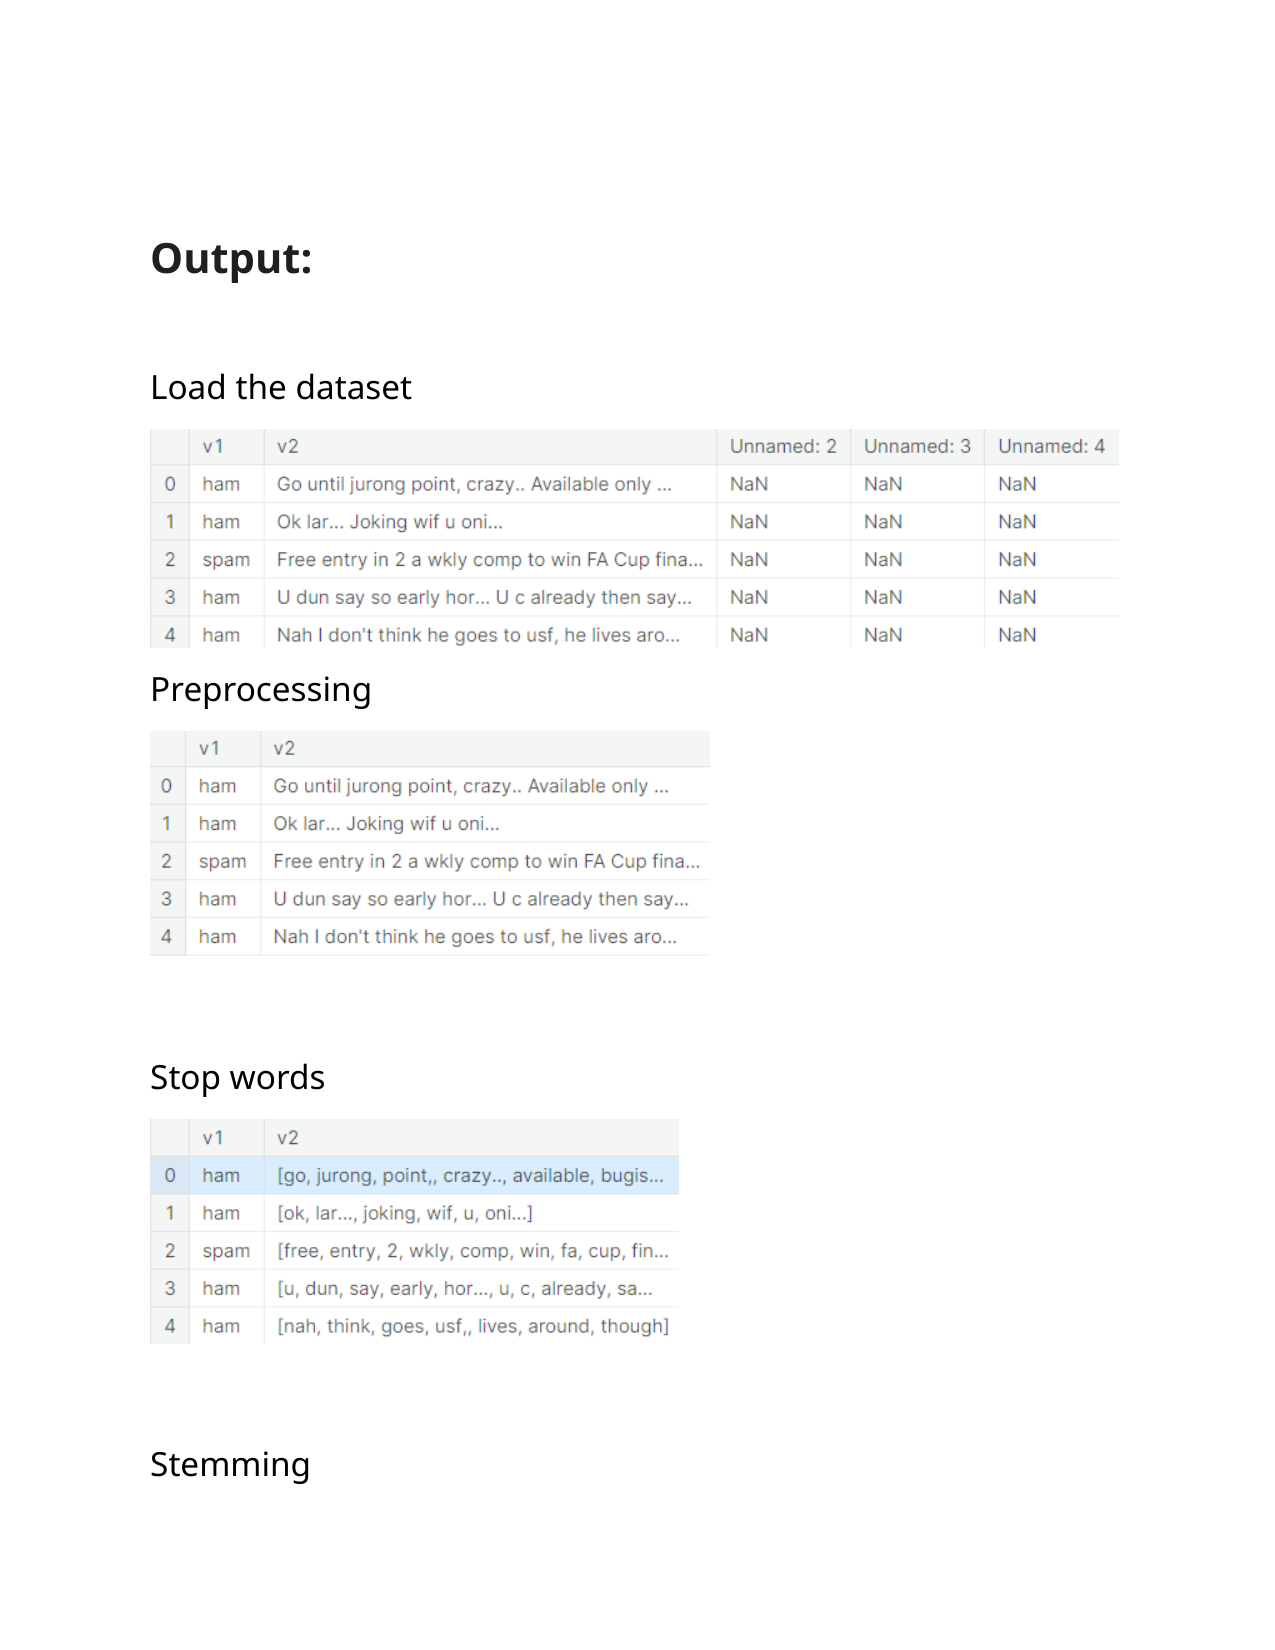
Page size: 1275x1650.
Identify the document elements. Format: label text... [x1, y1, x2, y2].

picture [150, 429, 1119, 648]
text Preprocessing [150, 666, 1125, 711]
text Load the dataset [150, 364, 1125, 409]
picture [150, 731, 711, 957]
text Stop words [150, 1053, 1125, 1099]
picture [150, 1119, 679, 1344]
text Stemming [150, 1441, 1125, 1486]
text Output: [150, 229, 1125, 286]
